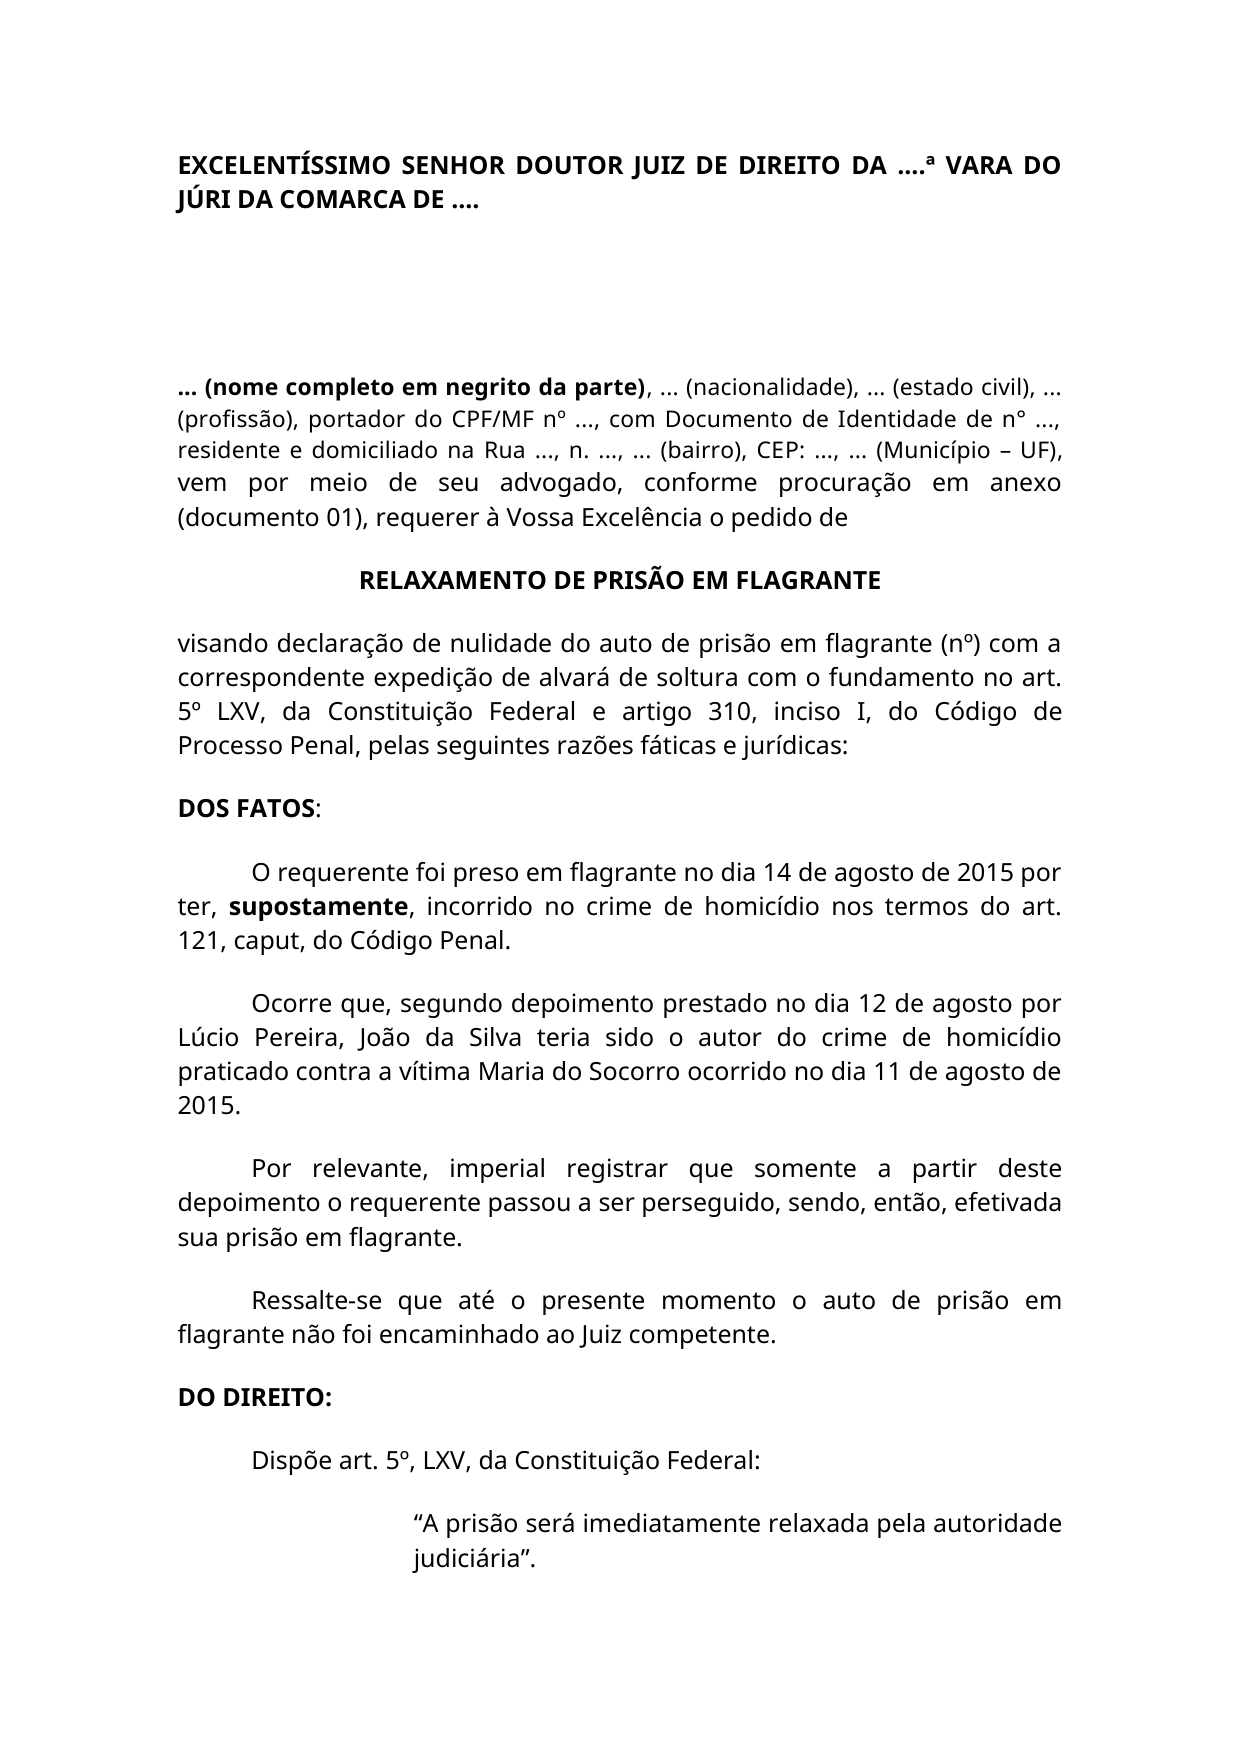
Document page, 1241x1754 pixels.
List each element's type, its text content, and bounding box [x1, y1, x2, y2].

text Por relevante, imperial registrar que somente a partir deste depoimento o requerente passou a ser perseguido, sendo, então, efetivada sua prisão em flagrante. [177, 1151, 1063, 1253]
text Ressalte-se que até o presente momento o auto de prisão em flagrante não foi encaminhado ao Juiz competente. [177, 1282, 1063, 1351]
text EXCELENTÍSSIMO SENHOR DOUTOR JUIZ DE DIREITO DA ....ª VARA DO JÚRI DA COMARCA DE .... [177, 148, 1063, 216]
text ... (nome completo em negrito da parte), ... (nacionalidade), ... (estado civil), ... (profissão), portador do CPF/MF nº ..., com Documento de Identidade de n° ..., residente e domiciliado na Rua ..., n. ..., ... (bairro), CEP: ..., ... (Município – UF), vem por meio de seu advogado, conforme procuração em anexo (documento 01), requerer à Vossa Excelência o pedido de [177, 371, 1063, 533]
text O requerente foi preso em flagrante no dia 14 de agosto de 2015 por ter, supostamente, incorrido no crime de homicídio nos termos do art. 121, caput, do Código Penal. [177, 854, 1063, 956]
text DO DIREITO: [177, 1380, 1063, 1414]
text “A prisão será imediatamente relaxada pela autoridade judiciária”. [413, 1506, 1063, 1574]
text visando declaração de nulidade do auto de prisão em flagrante (nº) com a correspondente expedição de alvará de soltura com o fundamento no art. 5º LXV, da Constituição Federal e artigo 310, inciso I, do Código de Processo Penal, pelas seguintes razões fáticas e jurídicas: [177, 626, 1063, 762]
text Dispõe art. 5º, LXV, da Constituição Federal: [177, 1443, 1063, 1477]
text DOS FATOS: [177, 791, 1063, 825]
text RELAXAMENTO DE PRISÃO EM FLAGRANTE [177, 562, 1063, 596]
text Ocorre que, segundo depoimento prestado no dia 12 de agosto por Lúcio Pereira, João da Silva teria sido o autor do crime de homicídio praticado contra a vítima Maria do Socorro ocorrido no dia 11 de agosto de 2015. [177, 986, 1063, 1122]
